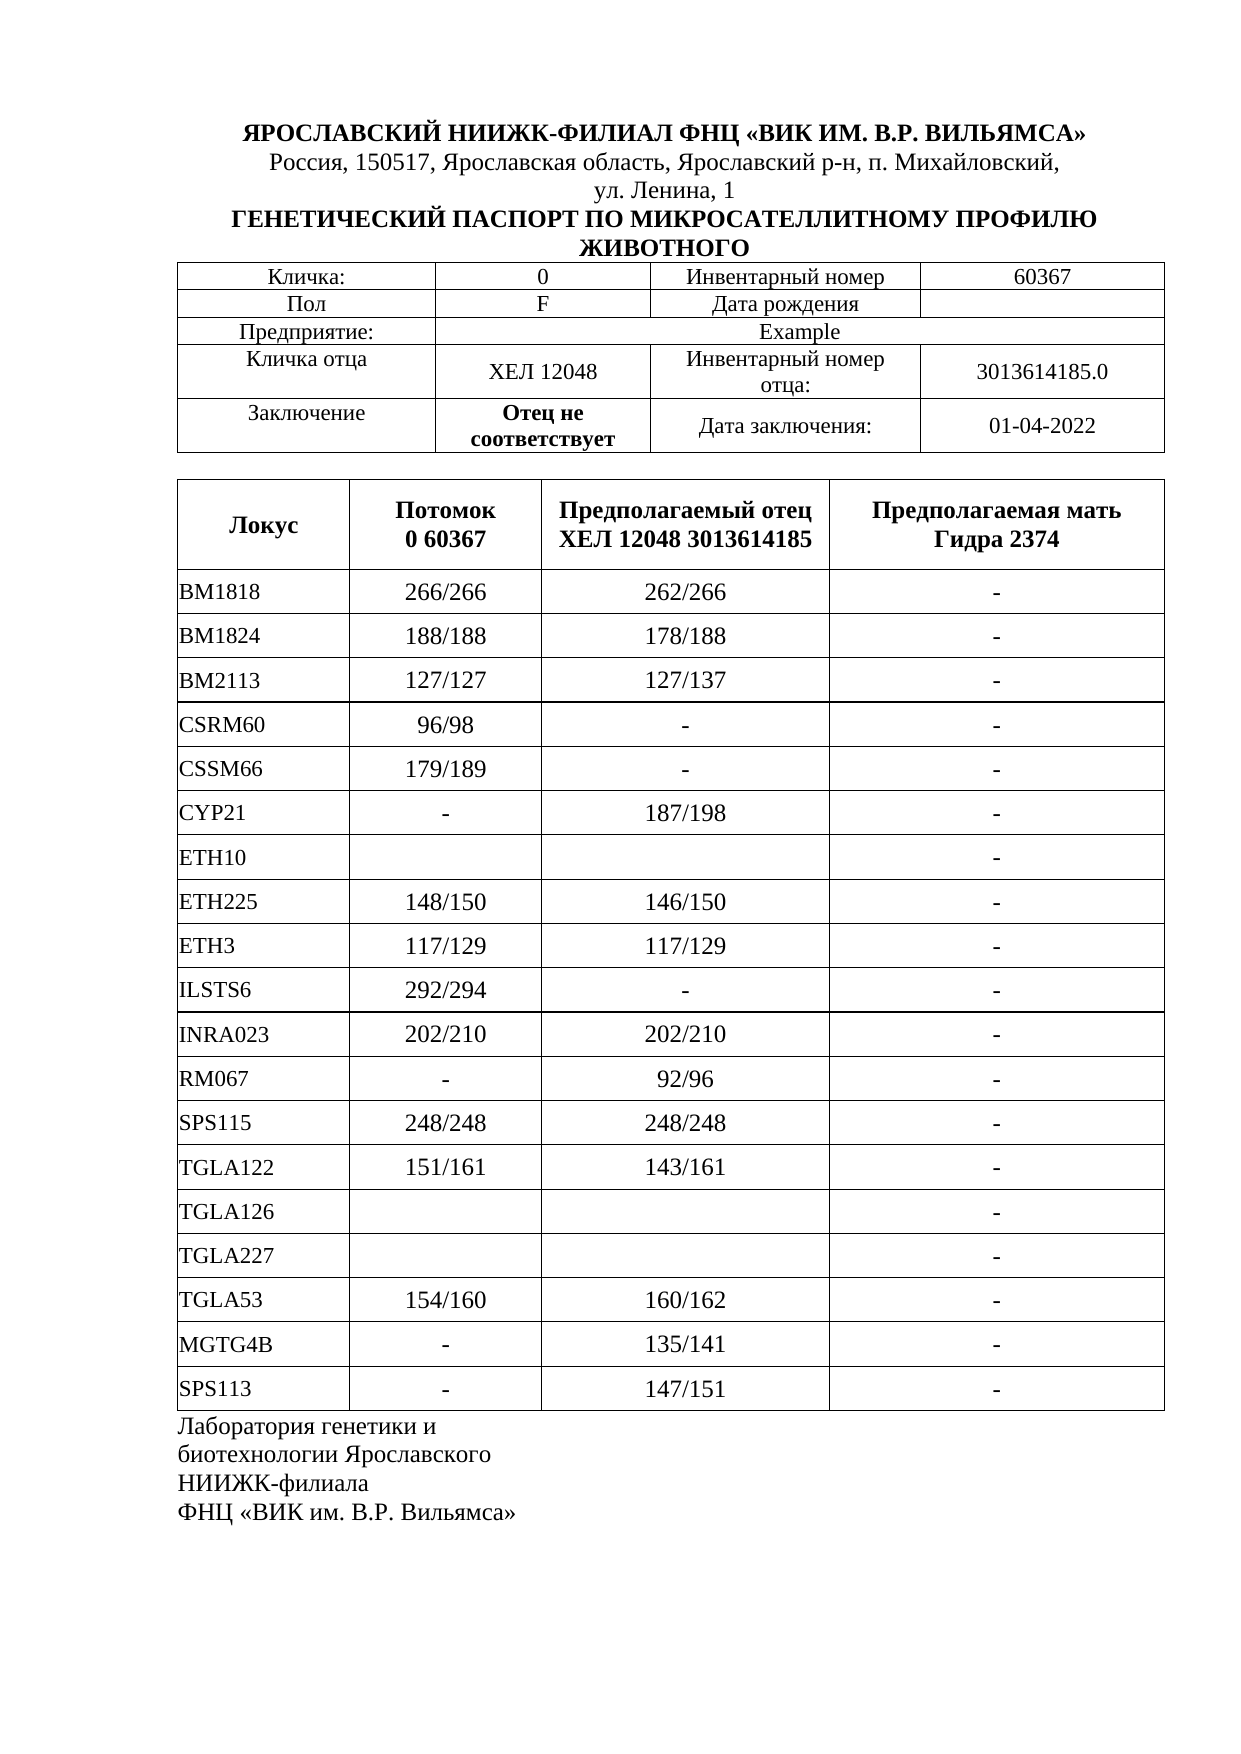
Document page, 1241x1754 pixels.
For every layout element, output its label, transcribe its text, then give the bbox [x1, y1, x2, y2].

text ул. Ленина, 1 [177, 176, 1152, 204]
table_cell 179/189 [350, 747, 541, 790]
table_cell - [830, 880, 1164, 923]
table_cell TGLA126 [178, 1190, 349, 1233]
table_header Инвентарный номер [651, 263, 920, 289]
table_cell [350, 1234, 541, 1277]
table_cell TGLA227 [178, 1234, 349, 1277]
table_cell Инвентарный номер отца: [651, 345, 920, 398]
table_cell 187/198 [542, 791, 829, 834]
table_cell - [830, 747, 1164, 790]
table_cell BM1818 [178, 570, 349, 613]
table_cell - [830, 570, 1164, 613]
table_cell 292/294 [350, 968, 541, 1011]
table_cell ХЕЛ 12048 [436, 345, 650, 398]
table_cell SPS113 [178, 1367, 349, 1410]
table_cell 135/141 [542, 1322, 829, 1366]
table_cell 127/127 [350, 658, 541, 701]
table_cell 188/188 [350, 614, 541, 657]
table_cell - [350, 791, 541, 834]
table_cell - [830, 614, 1164, 657]
table_cell 96/98 [350, 703, 541, 746]
table_cell [542, 835, 829, 878]
table_cell - [830, 1322, 1164, 1366]
table_header Предполагаемая мать Гидра 2374 [830, 480, 1164, 569]
table_cell - [830, 835, 1164, 878]
table_cell [542, 1190, 829, 1233]
table_cell 262/266 [542, 570, 829, 613]
table_cell - [542, 968, 829, 1011]
table_cell [350, 1190, 541, 1233]
text ЯРОСЛАВСКИЙ НИИЖК-ФИЛИАЛ ФНЦ «ВИК ИМ. В.Р. ВИЛЬЯМСА» [177, 118, 1152, 147]
table_cell BM1824 [178, 614, 349, 657]
table_cell 178/188 [542, 614, 829, 657]
table_cell BM2113 [178, 658, 349, 701]
table_cell 147/151 [542, 1367, 829, 1410]
table_cell Дата заключения: [651, 399, 920, 452]
table_cell 202/210 [350, 1013, 541, 1056]
text ГЕНЕТИЧЕСКИЙ ПАСПОРТ ПО МИКРОСАТЕЛЛИТНОМУ ПРОФИЛЮ ЖИВОТНОГО [177, 204, 1152, 262]
table_cell 160/162 [542, 1278, 829, 1321]
table_cell 146/150 [542, 880, 829, 923]
table_cell Пол [178, 290, 435, 317]
table_cell [921, 290, 1164, 317]
table_cell - [830, 1234, 1164, 1277]
table_cell - [830, 658, 1164, 701]
table_header Кличка: [178, 263, 435, 289]
table_cell TGLA122 [178, 1145, 349, 1188]
table_cell - [830, 968, 1164, 1011]
table_cell CSSM66 [178, 747, 349, 790]
table_cell SPS115 [178, 1101, 349, 1144]
table_cell - [542, 747, 829, 790]
table_header Потомок 0 60367 [350, 480, 541, 569]
table_cell - [350, 1322, 541, 1366]
text ФНЦ «ВИК им. В.Р. Вильямса» [177, 1497, 1152, 1526]
table_cell RM067 [178, 1057, 349, 1100]
table_cell - [830, 1013, 1164, 1056]
table_cell Дата рождения [651, 290, 920, 317]
table_header 0 [436, 263, 650, 289]
table_cell MGTG4B [178, 1322, 349, 1366]
table_cell [350, 835, 541, 878]
table_cell 143/161 [542, 1145, 829, 1188]
table_cell 154/160 [350, 1278, 541, 1321]
table_header Предполагаемый отец ХЕЛ 12048 3013614185 [542, 480, 829, 569]
table_cell INRA023 [178, 1013, 349, 1056]
table_cell CSRM60 [178, 703, 349, 746]
table_cell 151/161 [350, 1145, 541, 1188]
table_cell - [830, 1367, 1164, 1410]
table_cell 117/129 [350, 924, 541, 967]
table_cell - [830, 1057, 1164, 1100]
table_cell - [830, 1278, 1164, 1321]
table_cell TGLA53 [178, 1278, 349, 1321]
table_cell - [350, 1057, 541, 1100]
text Россия, 150517, Ярославская область, Ярославский р-н, п. Михайловский, [177, 147, 1152, 176]
table_cell 117/129 [542, 924, 829, 967]
table_cell 248/248 [542, 1101, 829, 1144]
table_cell ETH3 [178, 924, 349, 967]
table_cell - [350, 1367, 541, 1410]
table_cell Кличка отца [178, 345, 435, 398]
table_cell - [830, 1145, 1164, 1188]
table_cell Предприятие: [178, 318, 435, 344]
table_cell 127/137 [542, 658, 829, 701]
table_cell - [830, 791, 1164, 834]
table_header Локус [178, 480, 349, 569]
table_cell - [542, 703, 829, 746]
text НИИЖК-филиала [177, 1468, 1152, 1497]
table_cell - [830, 703, 1164, 746]
table_cell CYP21 [178, 791, 349, 834]
table_cell ETH10 [178, 835, 349, 878]
table_cell F [436, 290, 650, 317]
table_cell 266/266 [350, 570, 541, 613]
text биотехнологии Ярославского [177, 1439, 1152, 1468]
table_cell - [830, 1101, 1164, 1144]
table_cell 92/96 [542, 1057, 829, 1100]
table_cell [542, 1234, 829, 1277]
table_cell - [830, 924, 1164, 967]
table_cell Example [436, 318, 1164, 344]
table_cell 3013614185.0 [921, 345, 1164, 398]
table_cell - [830, 1190, 1164, 1233]
table_header 60367 [921, 263, 1164, 289]
table_cell 248/248 [350, 1101, 541, 1144]
table_cell 148/150 [350, 880, 541, 923]
table_cell 01-04-2022 [921, 399, 1164, 452]
table_cell ETH225 [178, 880, 349, 923]
table_cell ILSTS6 [178, 968, 349, 1011]
text Лаборатория генетики и [177, 1411, 1152, 1439]
table_cell Отец не соответствует [436, 399, 650, 452]
table_cell Заключение [178, 399, 435, 452]
table_cell 202/210 [542, 1013, 829, 1056]
